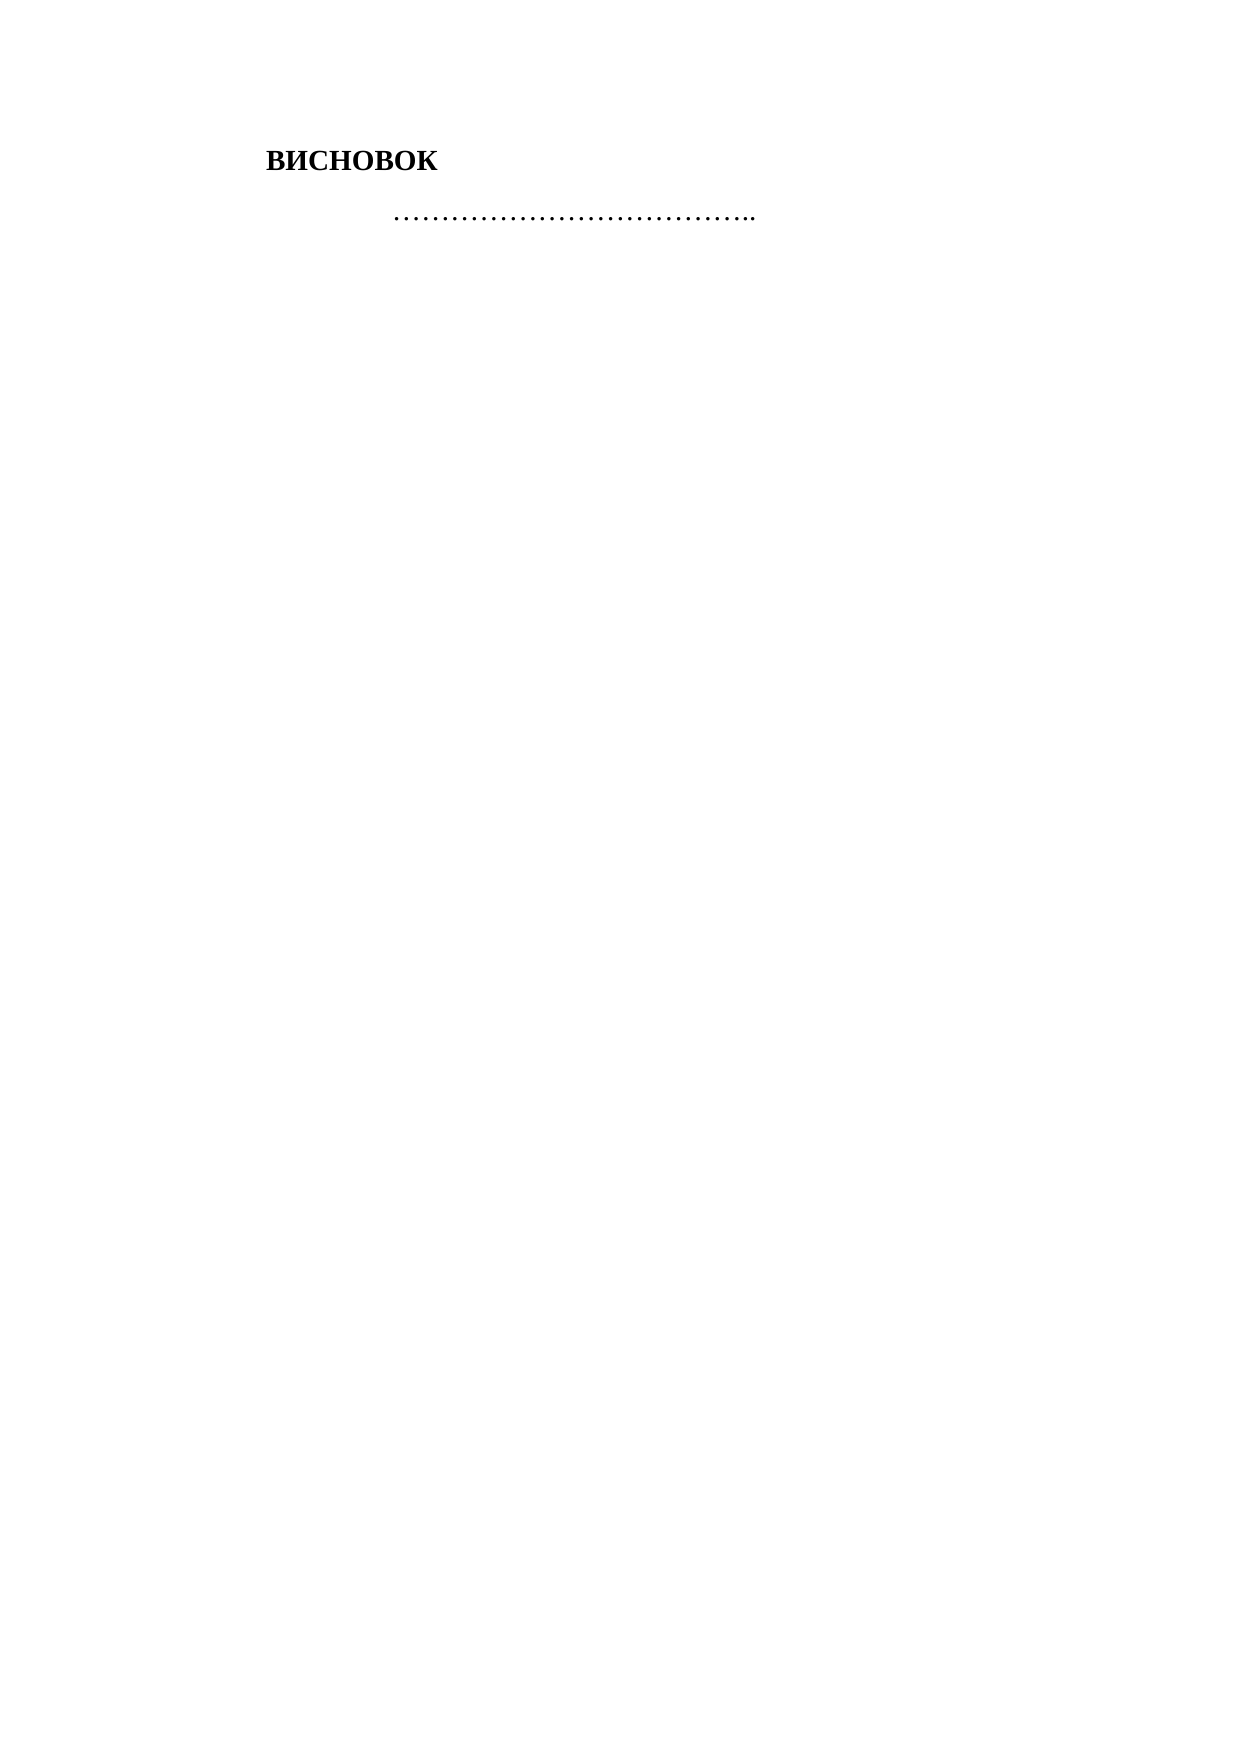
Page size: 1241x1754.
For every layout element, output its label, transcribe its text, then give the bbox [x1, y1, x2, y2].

subtitle ВИСНОВОК [177, 143, 1181, 177]
text ……………………………….. [303, 193, 1181, 227]
